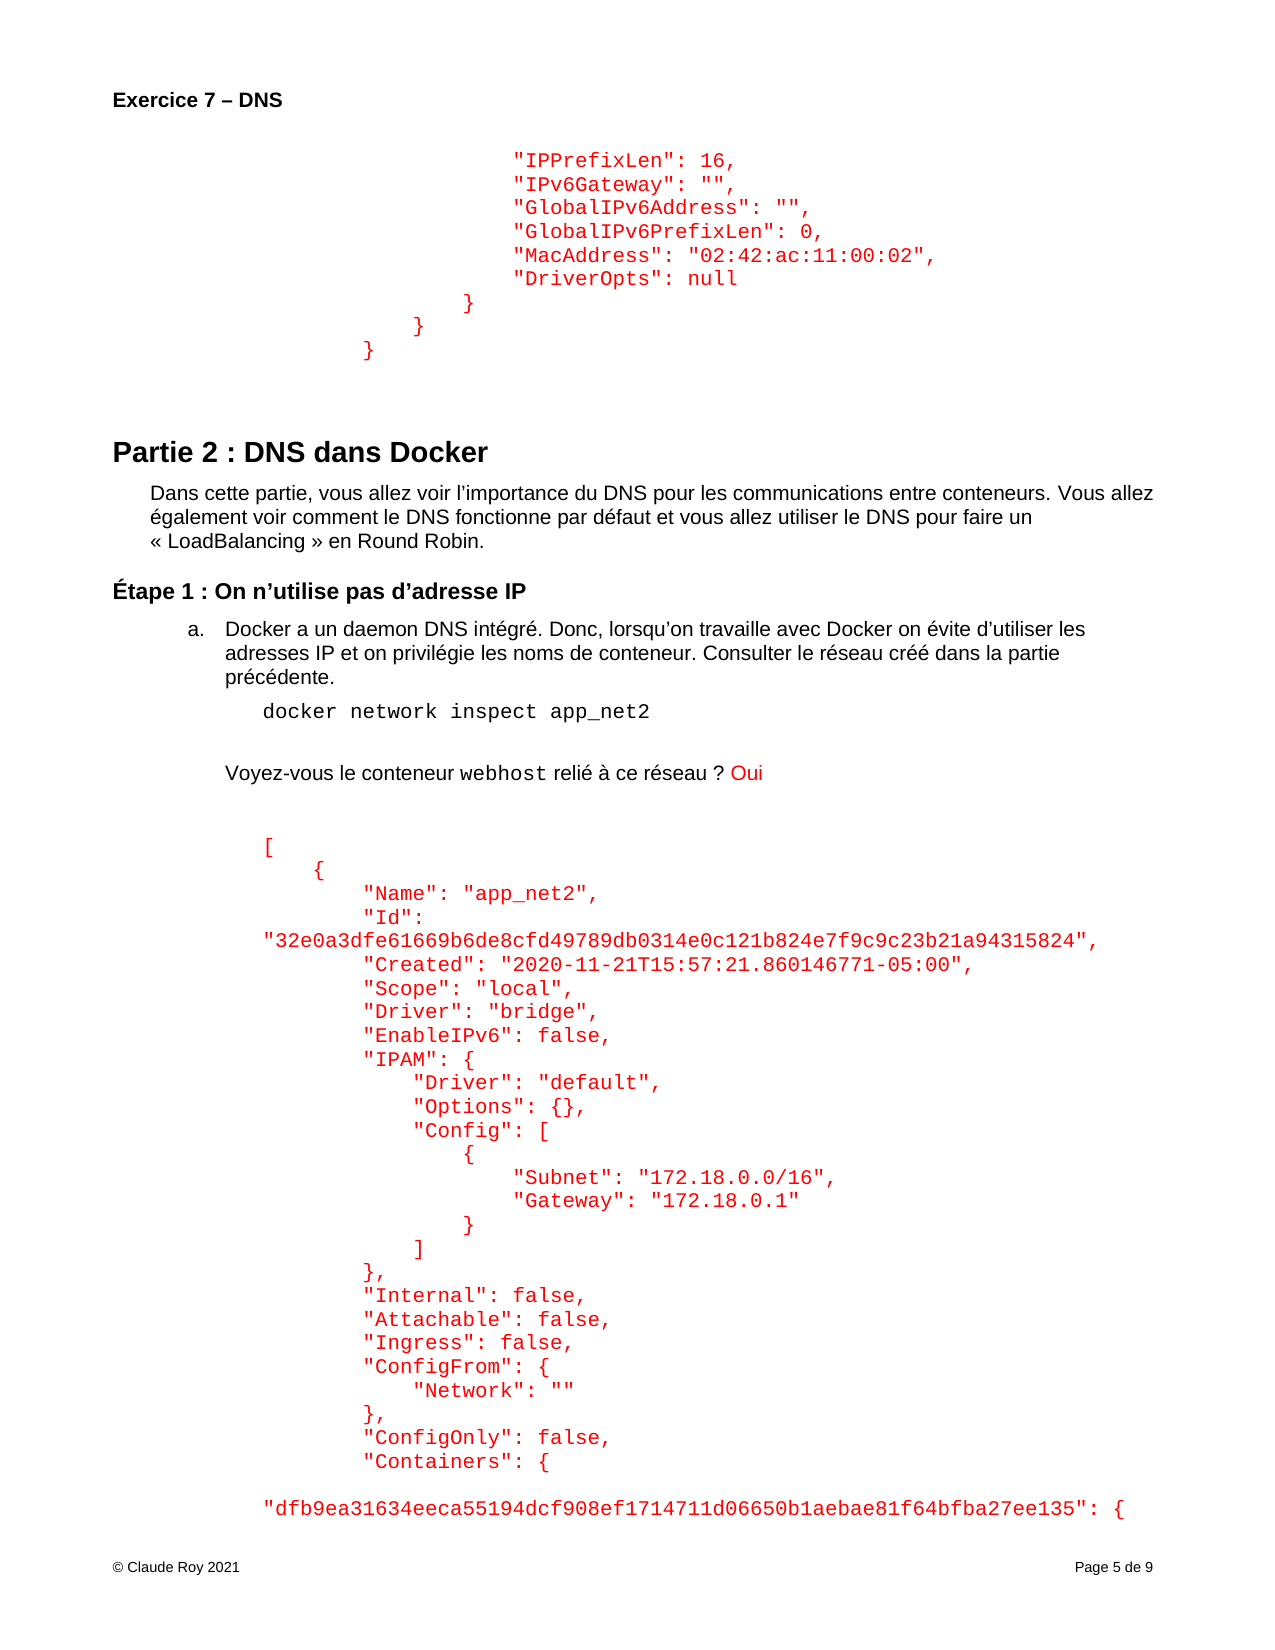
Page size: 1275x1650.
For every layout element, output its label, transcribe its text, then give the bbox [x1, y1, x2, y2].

subtitle Partie 2 : DNS dans Docker [112, 435, 1162, 469]
text "IPAM": { [262, 1049, 1162, 1072]
text { [262, 1143, 1162, 1167]
text "Network": "" [262, 1380, 1162, 1403]
text "DriverOpts": null [262, 268, 1162, 292]
text } [262, 339, 1162, 363]
text } [262, 292, 1162, 316]
text "Driver": "bridge", [262, 1001, 1162, 1025]
text "Id": "32e0a3dfe61669b6de8cfd49789db0314e0c121b824e7f9c9c23b21a94315824", [262, 907, 1162, 954]
text { [262, 859, 1162, 883]
text "dfb9ea31634eeca55194dcf908ef1714711d06650b1aebae81f64bfba27ee135": { [262, 1474, 1162, 1522]
text [ [262, 836, 1162, 859]
text "ConfigFrom": { [262, 1356, 1162, 1380]
text ] [262, 1238, 1162, 1261]
text "EnableIPv6": false, [262, 1025, 1162, 1049]
text "Internal": false, [262, 1285, 1162, 1309]
text "Attachable": false, [262, 1309, 1162, 1332]
text }, [262, 1261, 1162, 1285]
text "Containers": { [262, 1451, 1162, 1474]
text "Created": "2020-11-21T15:57:21.860146771-05:00", [262, 954, 1162, 978]
text } [262, 1214, 1162, 1238]
text "Ingress": false, [262, 1332, 1162, 1356]
text Dans cette partie, vous allez voir l’importance du DNS pour les communications entre conteneurs. Vous allez également voir comment le DNS fonctionne par défaut et vous allez utiliser le DNS pour faire un « LoadBalancing » en Round Robin. [150, 481, 1162, 553]
text } [262, 316, 1162, 339]
text "IPPrefixLen": 16, [262, 150, 1162, 174]
list Docker a un daemon DNS intégré. Donc, lorsqu’on travaille avec Docker on évite d’utiliser les adresses IP et on privilégie les noms de conteneur. Consulter le réseau créé dans la partie précédente. [187, 617, 1162, 689]
text "Name": "app_net2", [262, 883, 1162, 907]
text "GlobalIPv6Address": "", [262, 197, 1162, 221]
text "Subnet": "172.18.0.0/16", [262, 1167, 1162, 1191]
text Voyez-vous le conteneur webhost relié à ce réseau ? Oui [225, 761, 1162, 787]
text "Gateway": "172.18.0.1" [262, 1191, 1162, 1214]
text "ConfigOnly": false, [262, 1427, 1162, 1451]
text "MacAddress": "02:42:ac:11:00:02", [262, 244, 1162, 268]
text }, [262, 1403, 1162, 1427]
text "IPv6Gateway": "", [262, 174, 1162, 197]
text "GlobalIPv6PrefixLen": 0, [262, 221, 1162, 244]
text "Driver": "default", [262, 1072, 1162, 1096]
text "Scope": "local", [262, 978, 1162, 1001]
text Étape 1 : On n’utilise pas d’adresse IP [112, 578, 1162, 604]
text docker network inspect app_net2 [262, 701, 1162, 725]
text "Config": [ [262, 1119, 1162, 1143]
text "Options": {}, [262, 1096, 1162, 1119]
